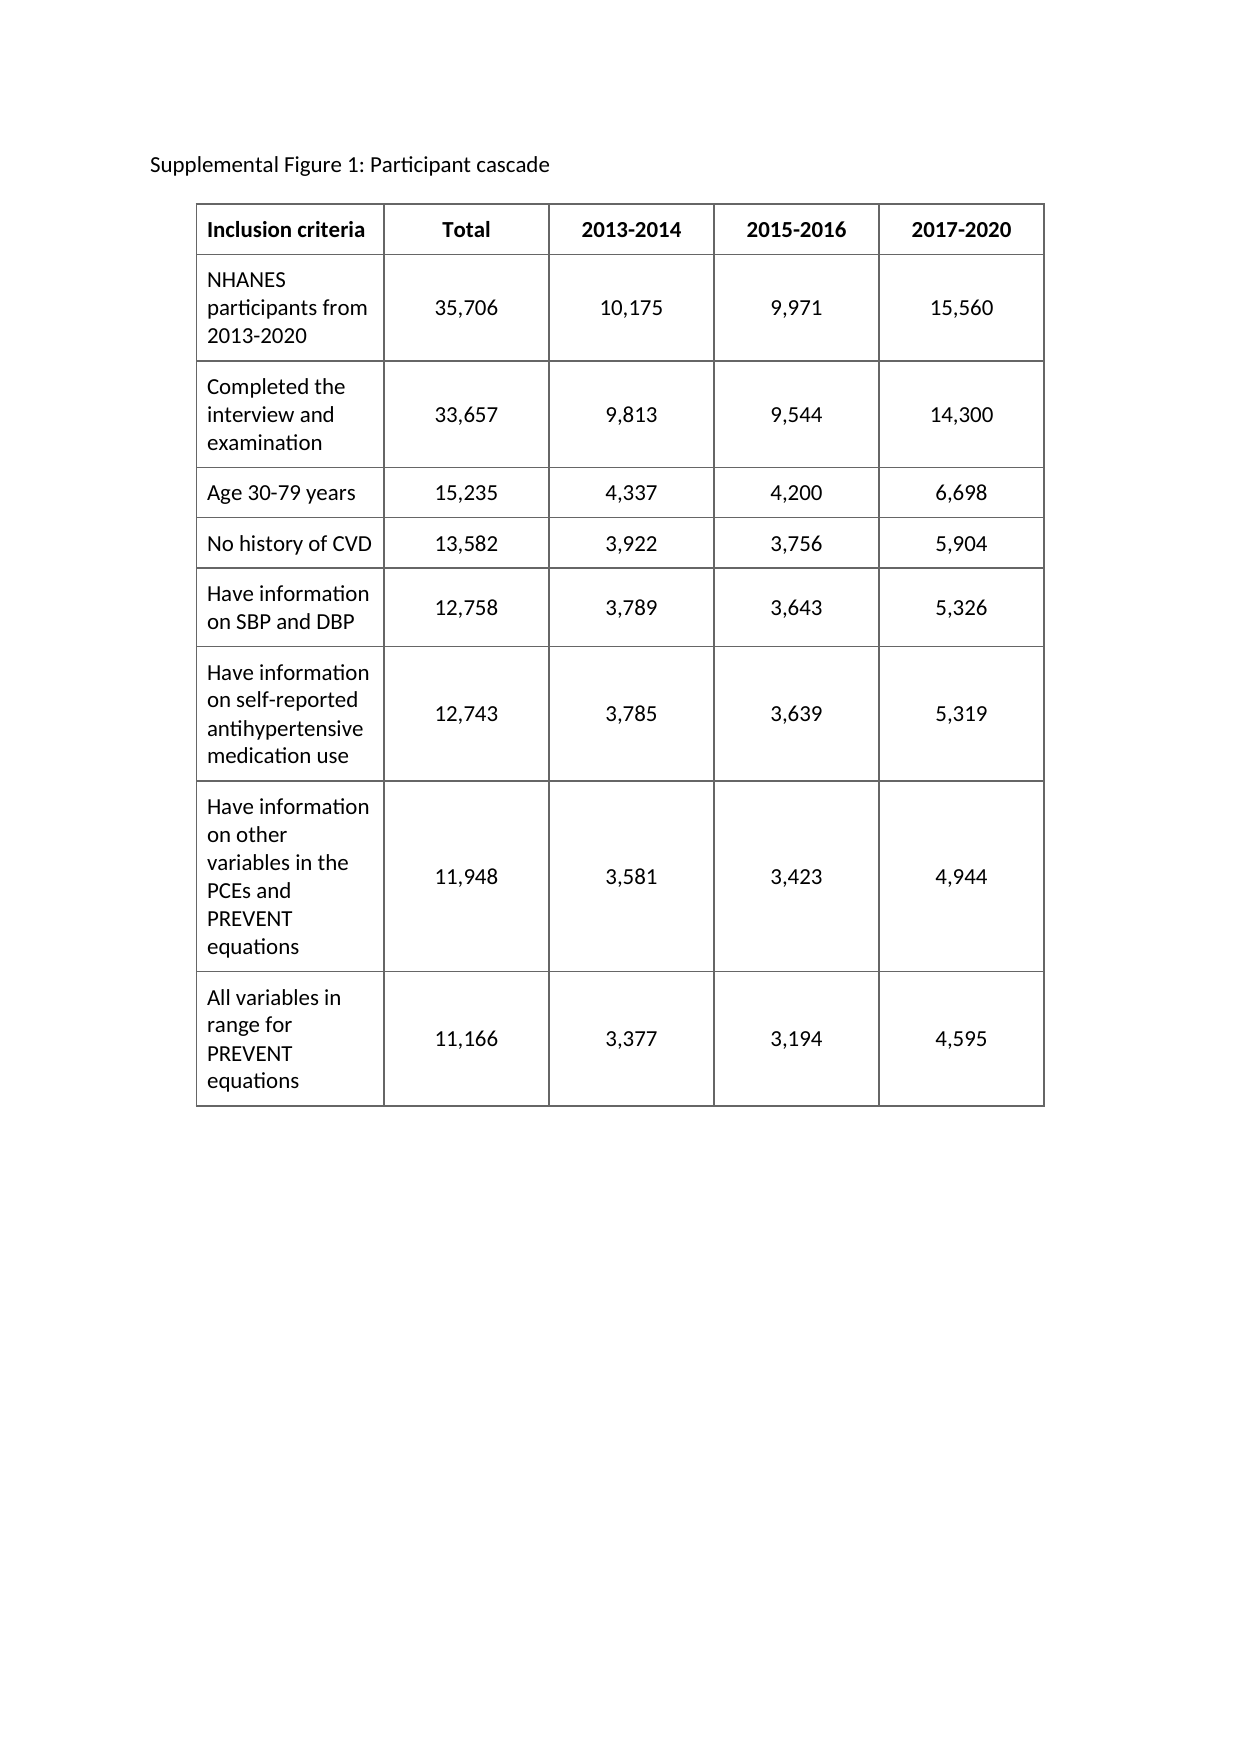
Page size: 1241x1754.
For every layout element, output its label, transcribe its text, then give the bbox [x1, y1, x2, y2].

table_cell 3,581 [550, 782, 713, 971]
table_cell 3,639 [715, 647, 878, 780]
table_cell No history of CVD [197, 518, 383, 567]
table_cell 5,904 [880, 518, 1043, 567]
table_cell 3,377 [550, 972, 713, 1105]
table_cell 12,743 [385, 647, 548, 780]
table_cell 3,643 [715, 569, 878, 646]
table_header Total [385, 205, 548, 253]
table_cell 3,423 [715, 782, 878, 971]
table_header Inclusion criteria [197, 205, 383, 253]
table_cell NHANES participants from 2013-2020 [197, 255, 383, 360]
text Supplemental Figure 1: Participant cascade [150, 150, 1090, 178]
table_cell 10,175 [550, 255, 713, 360]
table_cell 9,544 [715, 362, 878, 466]
table_cell 15,235 [385, 468, 548, 517]
table_cell 11,948 [385, 782, 548, 971]
table_cell 3,756 [715, 518, 878, 567]
table_cell 4,337 [550, 468, 713, 517]
table_cell 3,922 [550, 518, 713, 567]
table_cell 35,706 [385, 255, 548, 360]
table_cell 3,785 [550, 647, 713, 780]
table_cell All variables in range for PREVENT equations [197, 972, 383, 1105]
table_cell Have information on SBP and DBP [197, 569, 383, 646]
table_cell 9,971 [715, 255, 878, 360]
table_header 2015-2016 [715, 205, 878, 253]
table_cell 5,319 [880, 647, 1043, 780]
table_cell 4,200 [715, 468, 878, 517]
table_cell 14,300 [880, 362, 1043, 466]
table_cell 12,758 [385, 569, 548, 646]
table_cell Have information on self-reported antihypertensive medication use [197, 647, 383, 780]
table_cell 3,789 [550, 569, 713, 646]
table_cell 9,813 [550, 362, 713, 466]
table_cell Have information on other variables in the PCEs and PREVENT equations [197, 782, 383, 971]
table_cell 11,166 [385, 972, 548, 1105]
table_cell 6,698 [880, 468, 1043, 517]
table_cell Completed the interview and examination [197, 362, 383, 466]
table_header 2017-2020 [880, 205, 1043, 253]
table_header 2013-2014 [550, 205, 713, 253]
table_cell 4,595 [880, 972, 1043, 1105]
table_cell 15,560 [880, 255, 1043, 360]
table_cell Age 30-79 years [197, 468, 383, 517]
table_cell 4,944 [880, 782, 1043, 971]
table_cell 13,582 [385, 518, 548, 567]
table_cell 33,657 [385, 362, 548, 466]
table_cell 3,194 [715, 972, 878, 1105]
table_cell 5,326 [880, 569, 1043, 646]
